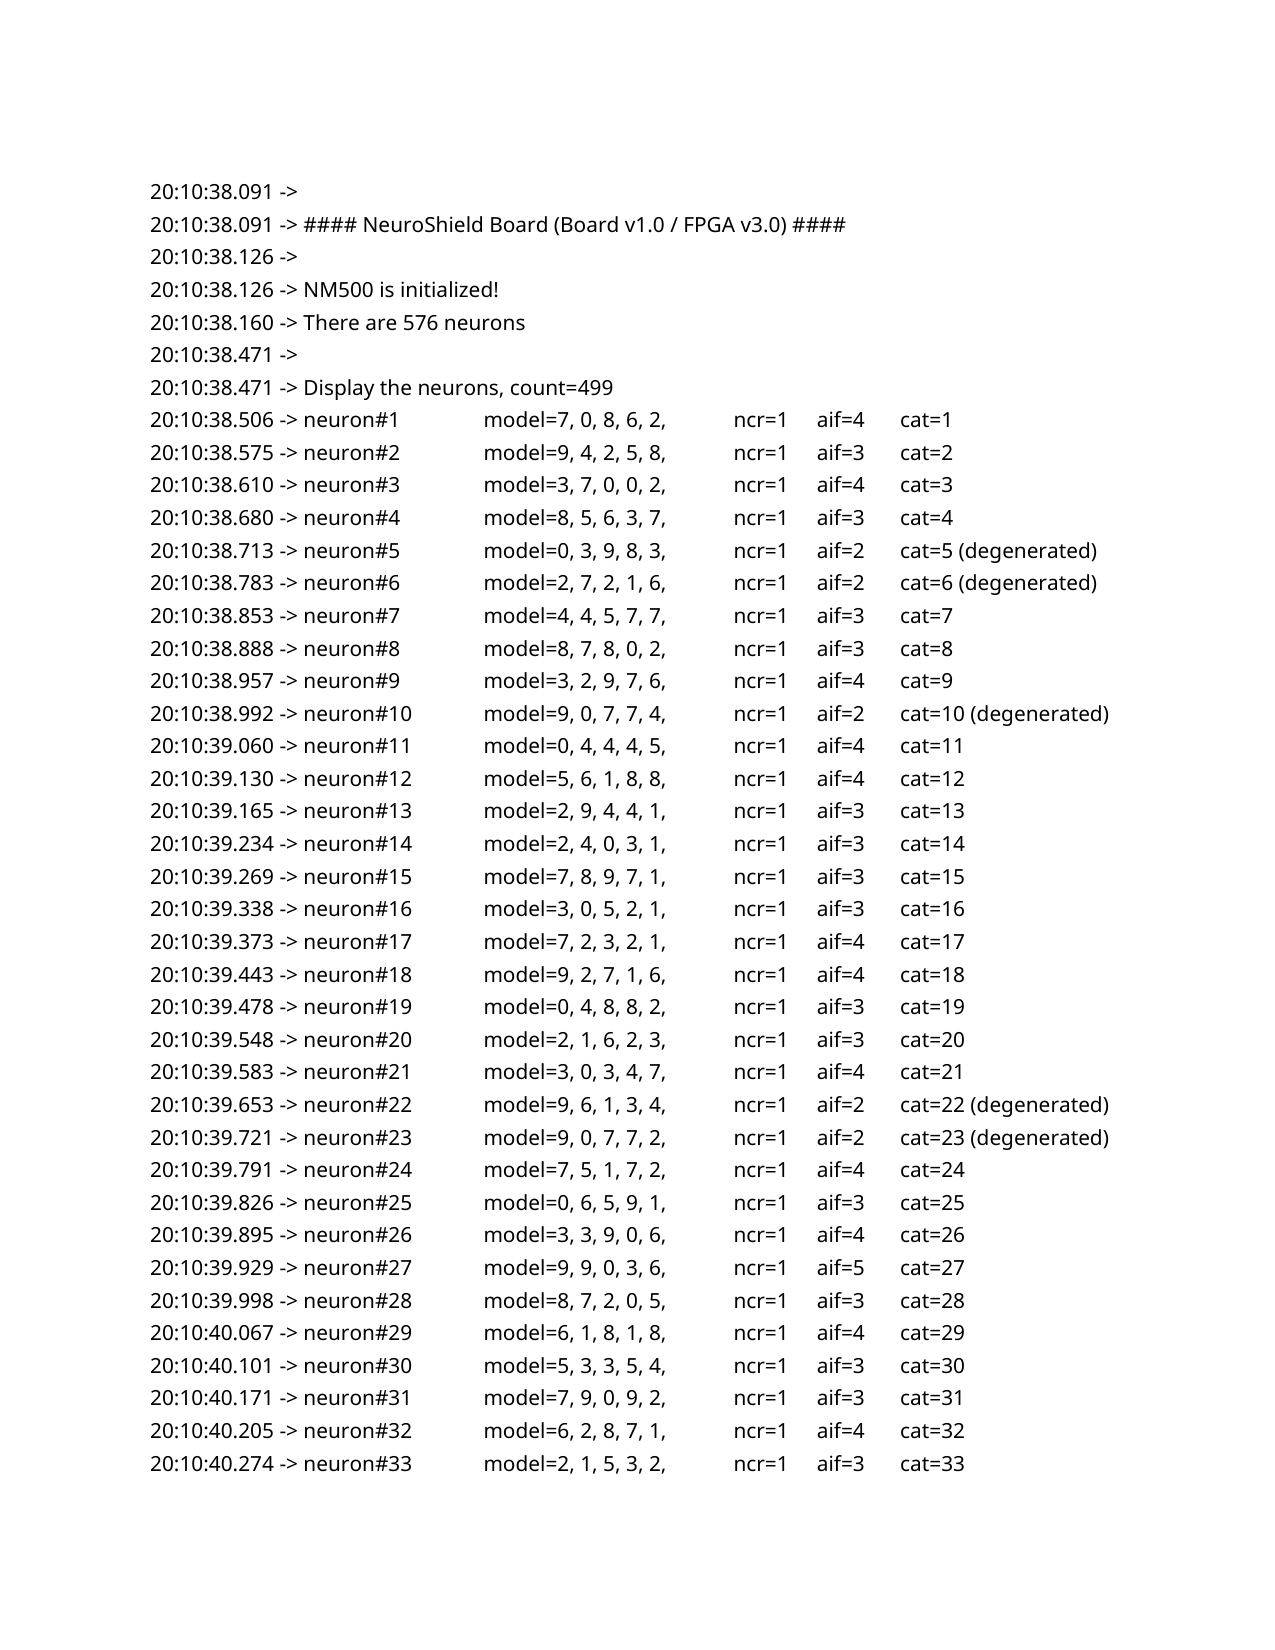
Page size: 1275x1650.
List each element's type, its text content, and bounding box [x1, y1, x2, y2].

text 20:10:38.957 -> neuron#9 model=3, 2, 9, 7, 6, ncr=1 aif=4 cat=9 [150, 666, 1125, 695]
text 20:10:39.130 -> neuron#12 model=5, 6, 1, 8, 8, ncr=1 aif=4 cat=12 [150, 764, 1125, 792]
text 20:10:38.160 -> There are 576 neurons [150, 308, 1125, 336]
text 20:10:39.583 -> neuron#21 model=3, 0, 3, 4, 7, ncr=1 aif=4 cat=21 [150, 1057, 1125, 1086]
text 20:10:38.888 -> neuron#8 model=8, 7, 8, 0, 2, ncr=1 aif=3 cat=8 [150, 634, 1125, 662]
text 20:10:38.853 -> neuron#7 model=4, 4, 5, 7, 7, ncr=1 aif=3 cat=7 [150, 601, 1125, 629]
text 20:10:39.373 -> neuron#17 model=7, 2, 3, 2, 1, ncr=1 aif=4 cat=17 [150, 927, 1125, 956]
text 20:10:38.992 -> neuron#10 model=9, 0, 7, 7, 4, ncr=1 aif=2 cat=10 (degenerated) [150, 699, 1125, 727]
text 20:10:39.548 -> neuron#20 model=2, 1, 6, 2, 3, ncr=1 aif=3 cat=20 [150, 1025, 1125, 1053]
text 20:10:39.895 -> neuron#26 model=3, 3, 9, 0, 6, ncr=1 aif=4 cat=26 [150, 1221, 1125, 1249]
text 20:10:38.680 -> neuron#4 model=8, 5, 6, 3, 7, ncr=1 aif=3 cat=4 [150, 503, 1125, 532]
text 20:10:40.274 -> neuron#33 model=2, 1, 5, 3, 2, ncr=1 aif=3 cat=33 [150, 1449, 1125, 1477]
text 20:10:38.713 -> neuron#5 model=0, 3, 9, 8, 3, ncr=1 aif=2 cat=5 (degenerated) [150, 536, 1125, 564]
text 20:10:39.478 -> neuron#19 model=0, 4, 8, 8, 2, ncr=1 aif=3 cat=19 [150, 992, 1125, 1021]
text 20:10:38.575 -> neuron#2 model=9, 4, 2, 5, 8, ncr=1 aif=3 cat=2 [150, 438, 1125, 466]
text 20:10:40.101 -> neuron#30 model=5, 3, 3, 5, 4, ncr=1 aif=3 cat=30 [150, 1351, 1125, 1379]
text 20:10:38.091 -> [150, 177, 1125, 206]
text 20:10:38.091 -> #### NeuroShield Board (Board v1.0 / FPGA v3.0) #### [150, 210, 1125, 238]
text 20:10:39.929 -> neuron#27 model=9, 9, 0, 3, 6, ncr=1 aif=5 cat=27 [150, 1253, 1125, 1282]
text 20:10:39.443 -> neuron#18 model=9, 2, 7, 1, 6, ncr=1 aif=4 cat=18 [150, 960, 1125, 988]
text 20:10:38.471 -> [150, 340, 1125, 369]
text 20:10:39.234 -> neuron#14 model=2, 4, 0, 3, 1, ncr=1 aif=3 cat=14 [150, 829, 1125, 858]
text 20:10:39.721 -> neuron#23 model=9, 0, 7, 7, 2, ncr=1 aif=2 cat=23 (degenerated) [150, 1123, 1125, 1151]
text 20:10:38.471 -> Display the neurons, count=499 [150, 373, 1125, 401]
text 20:10:39.998 -> neuron#28 model=8, 7, 2, 0, 5, ncr=1 aif=3 cat=28 [150, 1286, 1125, 1314]
text 20:10:39.165 -> neuron#13 model=2, 9, 4, 4, 1, ncr=1 aif=3 cat=13 [150, 797, 1125, 825]
text 20:10:38.783 -> neuron#6 model=2, 7, 2, 1, 6, ncr=1 aif=2 cat=6 (degenerated) [150, 568, 1125, 597]
text 20:10:38.506 -> neuron#1 model=7, 0, 8, 6, 2, ncr=1 aif=4 cat=1 [150, 405, 1125, 434]
text 20:10:39.338 -> neuron#16 model=3, 0, 5, 2, 1, ncr=1 aif=3 cat=16 [150, 894, 1125, 923]
text 20:10:39.269 -> neuron#15 model=7, 8, 9, 7, 1, ncr=1 aif=3 cat=15 [150, 862, 1125, 890]
text 20:10:40.205 -> neuron#32 model=6, 2, 8, 7, 1, ncr=1 aif=4 cat=32 [150, 1416, 1125, 1444]
text 20:10:40.171 -> neuron#31 model=7, 9, 0, 9, 2, ncr=1 aif=3 cat=31 [150, 1383, 1125, 1412]
text 20:10:39.060 -> neuron#11 model=0, 4, 4, 4, 5, ncr=1 aif=4 cat=11 [150, 731, 1125, 760]
text 20:10:39.826 -> neuron#25 model=0, 6, 5, 9, 1, ncr=1 aif=3 cat=25 [150, 1188, 1125, 1216]
text 20:10:39.653 -> neuron#22 model=9, 6, 1, 3, 4, ncr=1 aif=2 cat=22 (degenerated) [150, 1090, 1125, 1118]
text 20:10:39.791 -> neuron#24 model=7, 5, 1, 7, 2, ncr=1 aif=4 cat=24 [150, 1155, 1125, 1184]
text 20:10:38.610 -> neuron#3 model=3, 7, 0, 0, 2, ncr=1 aif=4 cat=3 [150, 471, 1125, 499]
text 20:10:38.126 -> [150, 242, 1125, 271]
text 20:10:38.126 -> NM500 is initialized! [150, 275, 1125, 303]
text 20:10:40.067 -> neuron#29 model=6, 1, 8, 1, 8, ncr=1 aif=4 cat=29 [150, 1318, 1125, 1347]
